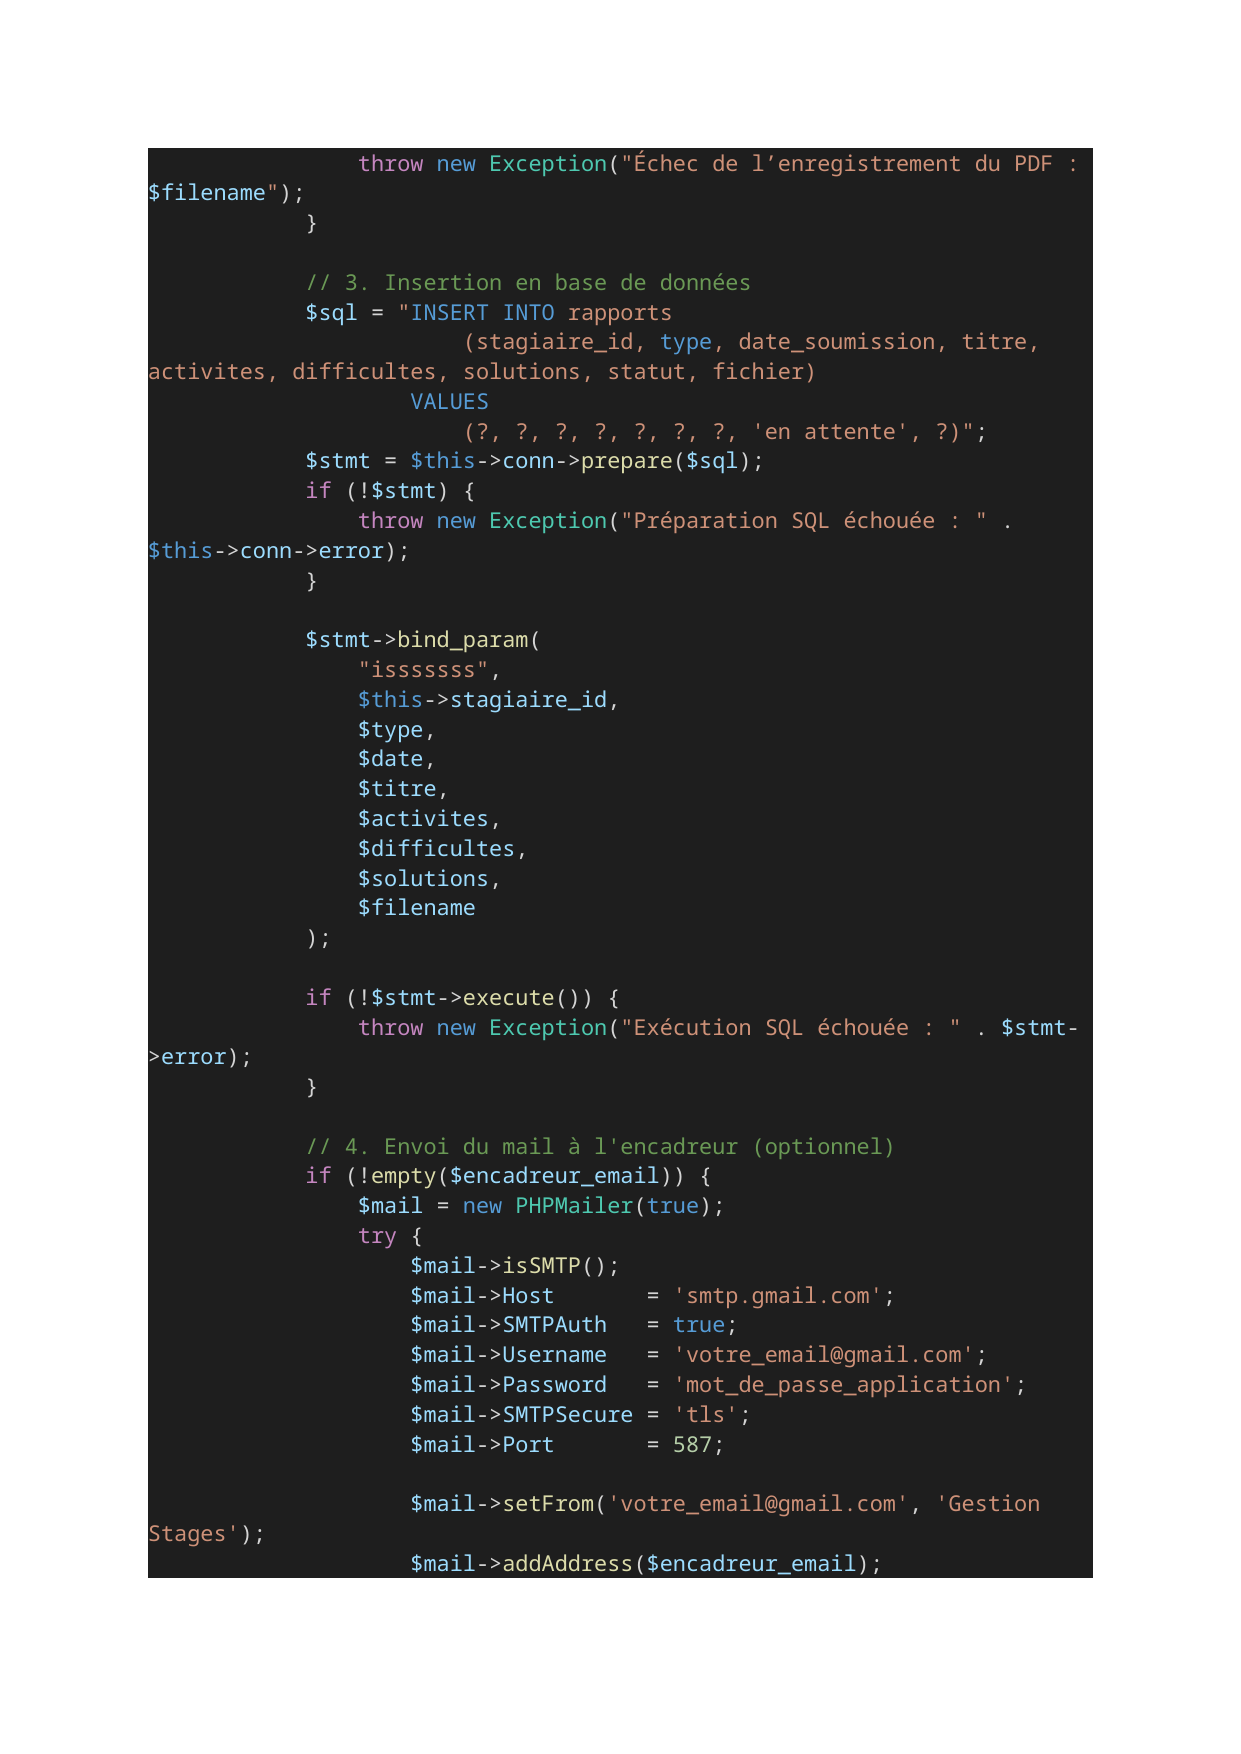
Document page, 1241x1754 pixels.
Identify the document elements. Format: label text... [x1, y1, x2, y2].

text $mail->Port = 587; [148, 1429, 1093, 1458]
text } [148, 207, 1093, 237]
text $difficultes, [148, 833, 1093, 863]
text $mail->isSMTP(); [148, 1250, 1093, 1280]
text $sql = "INSERT INTO rapports [148, 297, 1093, 326]
text // 4. Envoi du mail à l'encadreur (optionnel) [148, 1131, 1093, 1161]
text throw new Exception("Échec de l’enregistrement du PDF : $filename"); [148, 148, 1093, 207]
text $date, [148, 743, 1093, 773]
text if (!empty($encadreur_email)) { [148, 1161, 1093, 1190]
text $stmt->bind_param( [148, 624, 1093, 654]
text $mail->Username = 'votre_email@gmail.com'; [148, 1339, 1093, 1369]
text if (!$stmt) { [148, 475, 1093, 505]
text ); [148, 922, 1093, 952]
text $titre, [148, 773, 1093, 803]
text $type, [148, 714, 1093, 743]
text $solutions, [148, 863, 1093, 892]
text } [148, 1071, 1093, 1101]
text if (!$stmt->execute()) { [148, 982, 1093, 1012]
text $stmt = $this->conn->prepare($sql); [148, 446, 1093, 475]
text $activites, [148, 803, 1093, 833]
text $mail->SMTPAuth = true; [148, 1309, 1093, 1339]
text $mail->setFrom('votre_email@gmail.com', 'Gestion Stages'); [148, 1488, 1093, 1548]
text $filename [148, 892, 1093, 922]
text throw new Exception("Exécution SQL échouée : " . $stmt->error); [148, 1012, 1093, 1071]
text $mail->addAddress($encadreur_email); [148, 1548, 1093, 1578]
text (stagiaire_id, type, date_soumission, titre, activites, difficultes, solutions, statut, fichier) [148, 326, 1093, 386]
text (?, ?, ?, ?, ?, ?, ?, 'en attente', ?)"; [148, 416, 1093, 446]
text throw new Exception("Préparation SQL échouée : " . $this->conn->error); [148, 505, 1093, 565]
text $mail->SMTPSecure = 'tls'; [148, 1399, 1093, 1429]
text $this->stagiaire_id, [148, 684, 1093, 714]
text $mail->Host = 'smtp.gmail.com'; [148, 1280, 1093, 1309]
text $mail->Password = 'mot_de_passe_application'; [148, 1369, 1093, 1399]
text $mail = new PHPMailer(true); [148, 1190, 1093, 1220]
text try { [148, 1220, 1093, 1250]
text } [148, 565, 1093, 594]
text // 3. Insertion en base de données [148, 267, 1093, 297]
text "isssssss", [148, 654, 1093, 684]
text VALUES [148, 386, 1093, 416]
